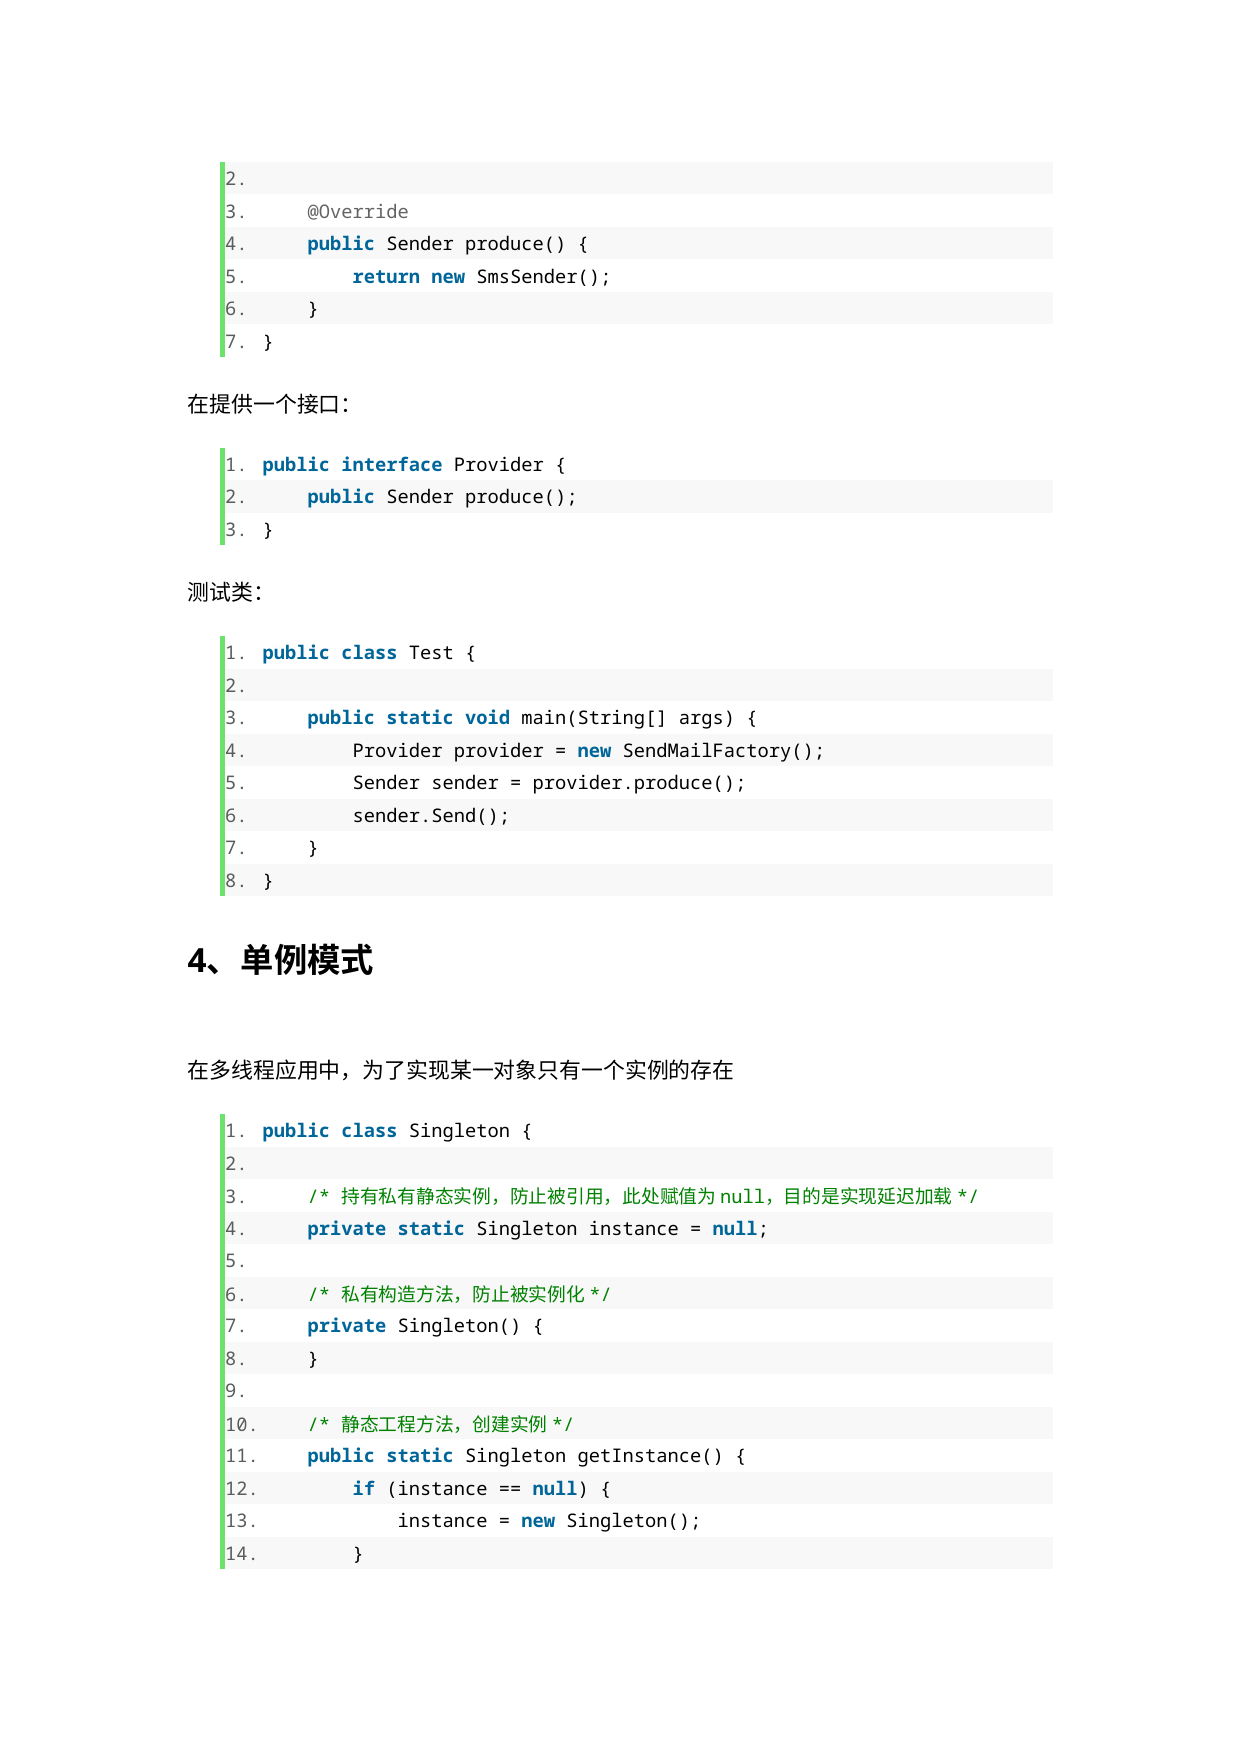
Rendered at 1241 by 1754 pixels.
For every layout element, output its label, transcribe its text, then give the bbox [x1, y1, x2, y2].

list } [225, 513, 1053, 545]
subtitle 单例模式 [187, 925, 1053, 990]
list @Override [225, 194, 1053, 227]
list } [225, 1342, 1053, 1374]
list } [225, 1537, 1053, 1569]
list } [225, 864, 1053, 896]
list } [225, 831, 1053, 864]
list public class Singleton { [225, 1114, 1053, 1147]
list Provider provider = new SendMailFactory(); [225, 734, 1053, 766]
list instance = new Singleton(); [225, 1504, 1053, 1537]
list return new SmsSender(); [225, 259, 1053, 292]
list public Sender produce() { [225, 227, 1053, 259]
list } [225, 292, 1053, 324]
list /* 私有构造方法，防止被实例化 */ [225, 1277, 1053, 1309]
list public class Test { [225, 636, 1053, 669]
list private Singleton() { [225, 1309, 1053, 1342]
list public Sender produce(); [225, 480, 1053, 513]
list public interface Provider { [225, 448, 1053, 480]
text 在提供一个接口： [187, 386, 1053, 419]
text 在多线程应用中，为了实现某一对象只有一个实例的存在 [187, 1053, 1053, 1085]
list /* 静态工程方法，创建实例 */ [225, 1407, 1053, 1439]
text 测试类： [187, 574, 1053, 607]
list private static Singleton instance = null; [225, 1212, 1053, 1244]
list /* 持有私有静态实例，防止被引用，此处赋值为null，目的是实现延迟加载 */ [225, 1179, 1053, 1212]
list sender.Send(); [225, 799, 1053, 831]
list Sender sender = provider.produce(); [225, 766, 1053, 799]
list if (instance == null) { [225, 1472, 1053, 1504]
list public static void main(String[] args) { [225, 701, 1053, 734]
list public static Singleton getInstance() { [225, 1439, 1053, 1472]
list } [225, 324, 1053, 357]
